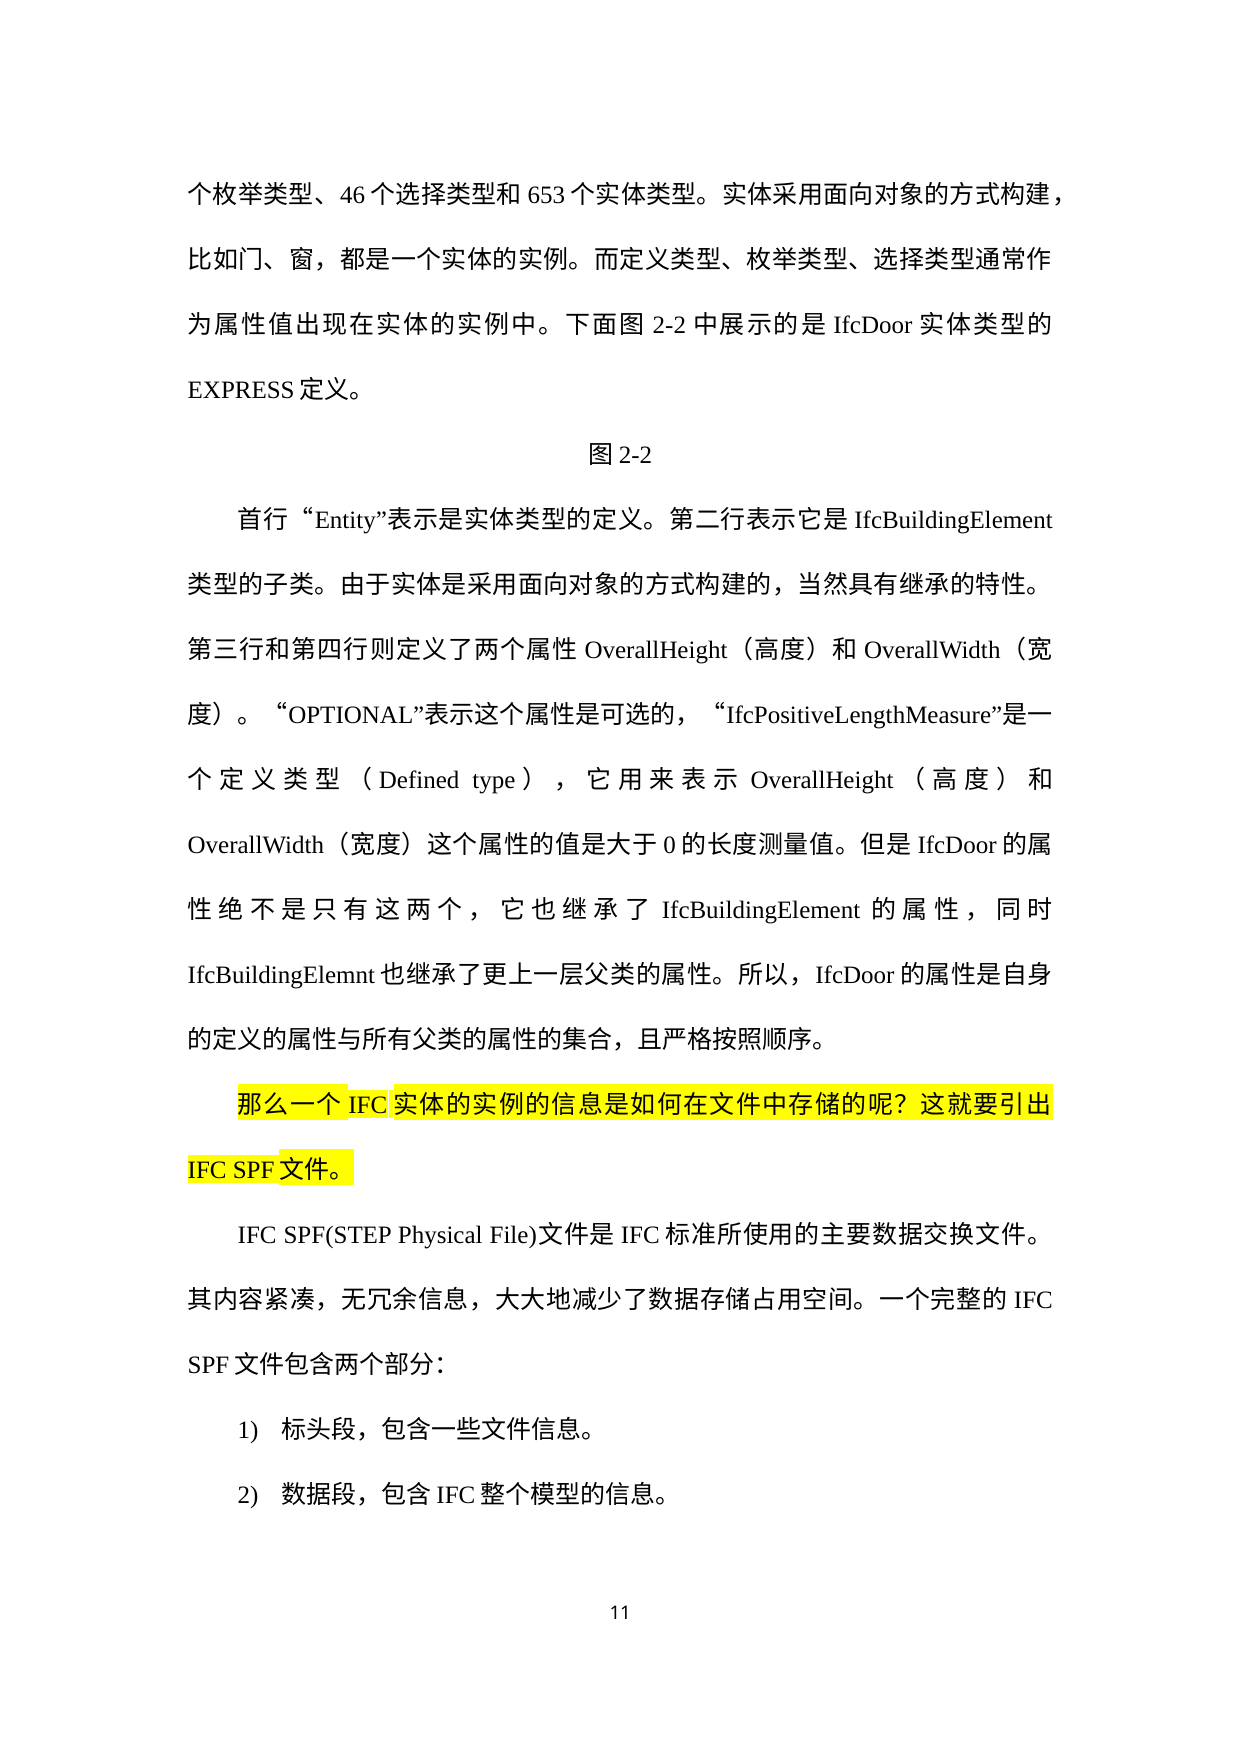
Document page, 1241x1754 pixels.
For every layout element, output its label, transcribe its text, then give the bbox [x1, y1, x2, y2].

text 那么一个IFC实体的实例的信息是如何在文件中存储的呢？这就要引出IFC SPF文件。 [187, 1070, 1053, 1200]
text IFC SPF(STEP Physical File)文件是IFC标准所使用的主要数据交换文件。其内容紧凑，无冗余信息，大大地减少了数据存储占用空间。一个完整的IFC SPF文件包含两个部分： [187, 1200, 1053, 1395]
list 标头段，包含一些文件信息。 [237, 1395, 1053, 1460]
text 图2-2 [187, 420, 1053, 485]
list 数据段，包含IFC整个模型的信息。 [237, 1460, 1053, 1525]
text 首行“Entity”表示是实体类型的定义。第二行表示它是IfcBuildingElement类型的子类。由于实体是采用面向对象的方式构建的，当然具有继承的特性。第三行和第四行则定义了两个属性OverallHeight（高度）和OverallWidth（宽度）。“OPTIONAL”表示这个属性是可选的，“IfcPositiveLengthMeasure”是一个定义类型（Defined type），它用来表示OverallHeight（高度）和OverallWidth（宽度）这个属性的值是大于0的长度测量值。但是IfcDoor的属性绝不是只有这两个，它也继承了IfcBuildingElement的属性，同时IfcBuildingElemnt也继承了更上一层父类的属性。所以，IfcDoor的属性是自身的定义的属性与所有父类的属性的集合，且严格按照顺序。 [187, 485, 1053, 1070]
